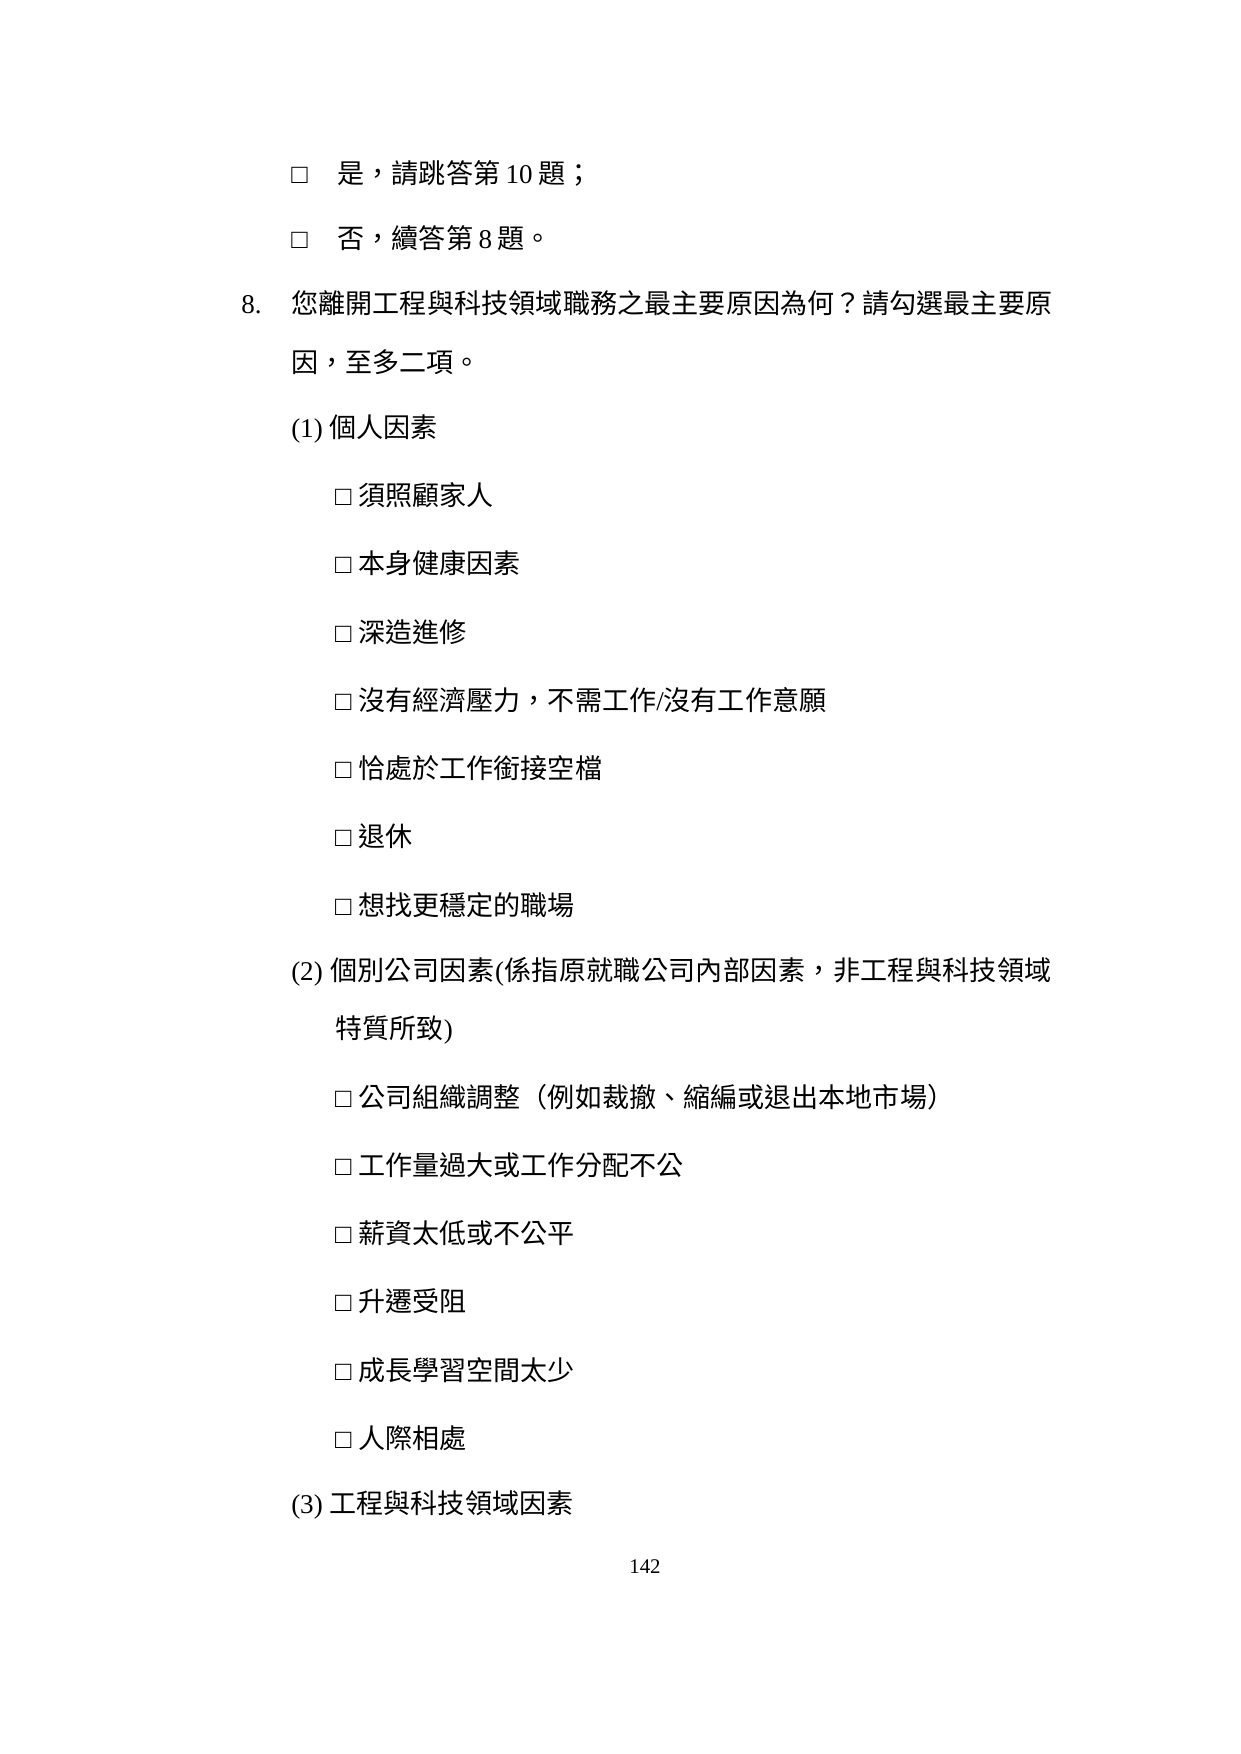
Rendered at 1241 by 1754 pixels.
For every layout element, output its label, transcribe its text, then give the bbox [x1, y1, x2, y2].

text □ 本身健康因素 [335, 542, 1053, 582]
text □ 深造進修 [335, 611, 1053, 650]
list 您離開工程與科技領域職務之最主要原因為何？請勾選最主要原因，至多二項。 [241, 282, 1053, 380]
text □ 升遷受阻 [335, 1280, 1053, 1320]
text □ 公司組織調整（例如裁撤、縮編或退出本地市場） [335, 1076, 1053, 1115]
text (2) 個別公司因素(係指原就職公司內部因素，非工程與科技領域特質所致) [291, 949, 1053, 1047]
text □ 想找更穩定的職場 [335, 883, 1053, 923]
text □ 成長學習空間太少 [335, 1349, 1053, 1388]
text □ 工作量過大或工作分配不公 [335, 1144, 1053, 1183]
text □ 須照顧家人 [335, 474, 1053, 513]
text □ 人際相處 [335, 1417, 1053, 1456]
text □ 否，續答第8題。 [291, 217, 1053, 256]
text □ 是，請跳答第10題； [291, 152, 1053, 191]
text □ 恰處於工作銜接空檔 [335, 747, 1053, 786]
text (3) 工程與科技領域因素 [291, 1482, 1053, 1521]
text □ 薪資太低或不公平 [335, 1212, 1053, 1251]
text □ 退休 [335, 815, 1053, 854]
text □ 沒有經濟壓力，不需工作/沒有工作意願 [335, 679, 1053, 718]
text (1) 個人因素 [291, 406, 1053, 445]
